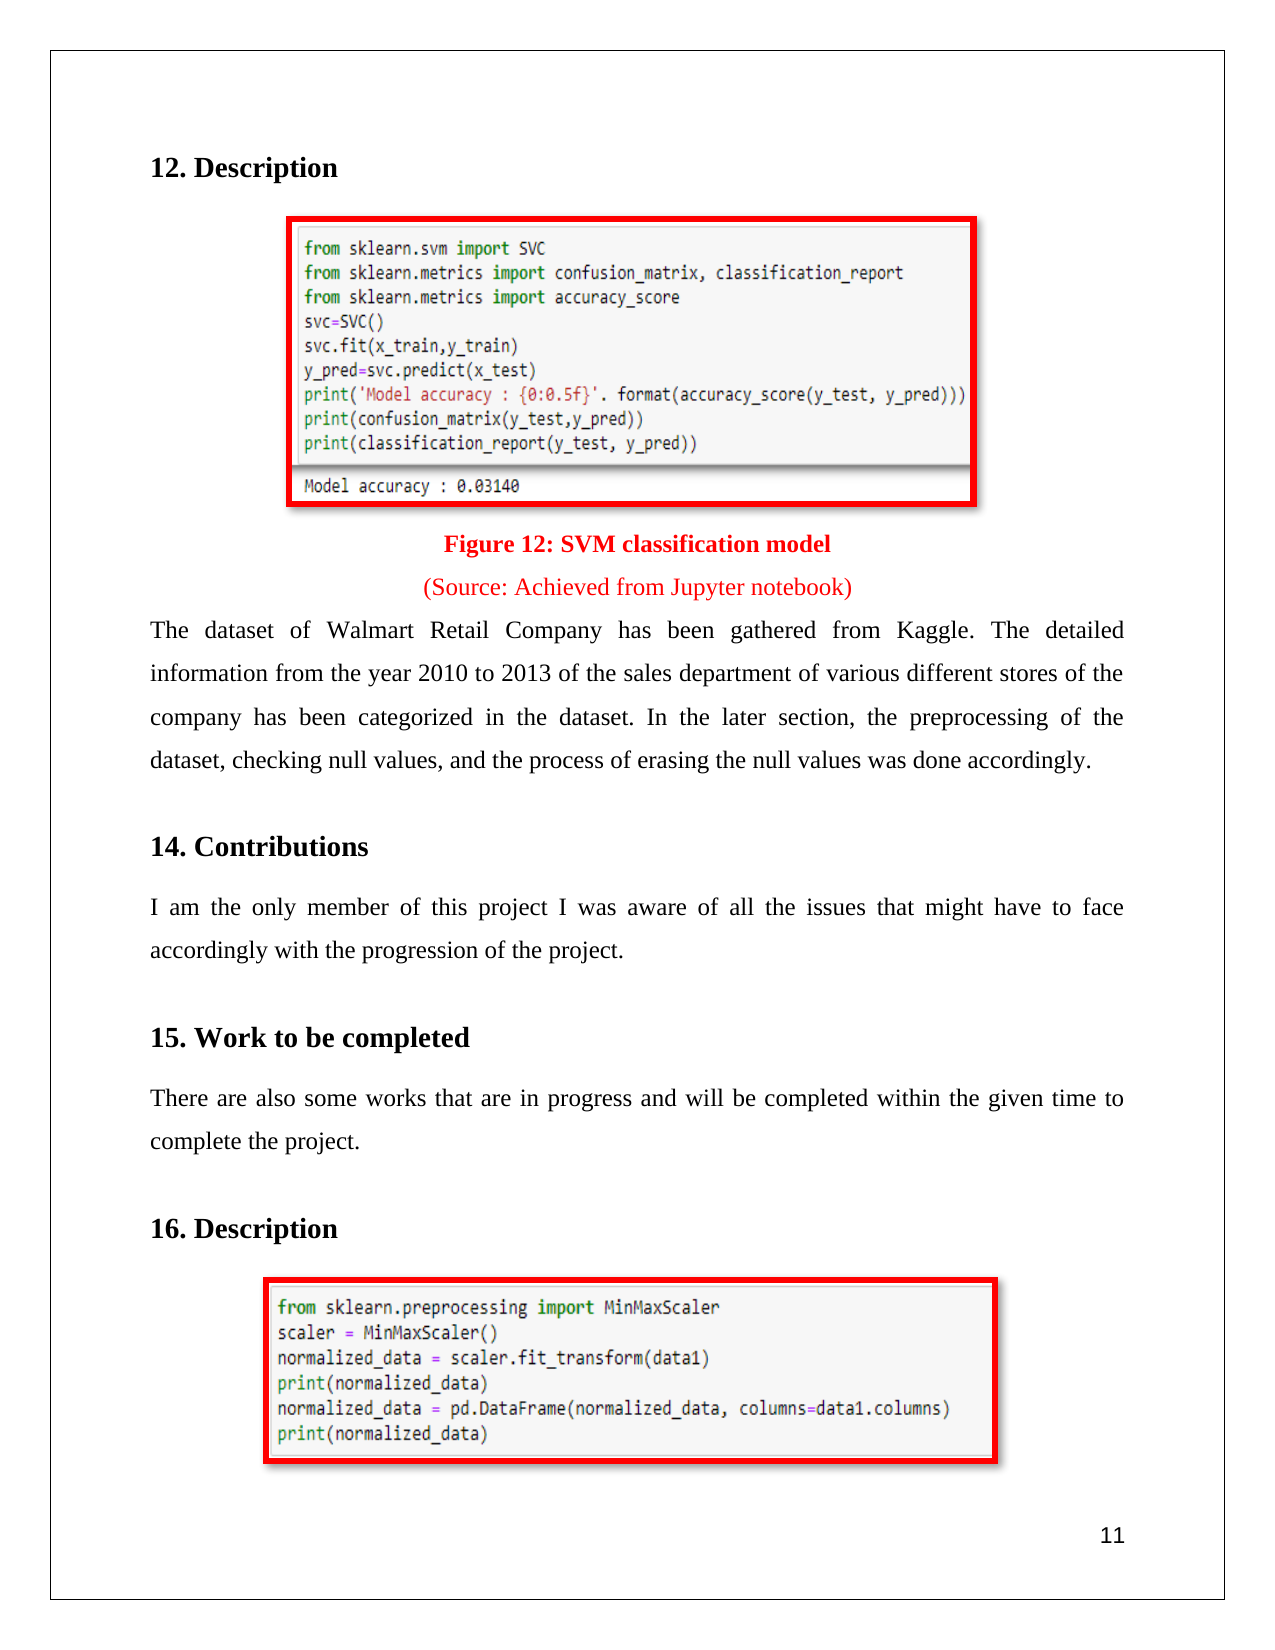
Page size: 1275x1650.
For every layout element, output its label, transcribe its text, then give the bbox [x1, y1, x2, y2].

text (Source: Achieved from Jupyter notebook) [150, 572, 1125, 601]
subtitle 14. Contributions [150, 829, 1125, 863]
subtitle 12. Description [150, 150, 1125, 183]
text The dataset of Walmart Retail Company has been gathered from Kaggle. The detailed information from the year 2010 to 2013 of the sales department of various different stores of the company has been categorized in the dataset. In the later section, the preprocessing of the dataset, checking null values, and the process of erasing the null values was done accordingly. [150, 615, 1125, 773]
text Figure 12: SVM classification model [150, 529, 1125, 558]
text I am the only member of this project I was aware of all the issues that might have to face accordingly with the progression of the project. [150, 892, 1125, 964]
subtitle 15. Work to be completed [150, 1020, 1125, 1054]
text There are also some works that are in progress and will be completed within the given time to complete the project. [150, 1083, 1125, 1155]
subtitle 16. Description [150, 1211, 1125, 1244]
picture [269, 1283, 992, 1458]
picture [292, 222, 970, 501]
